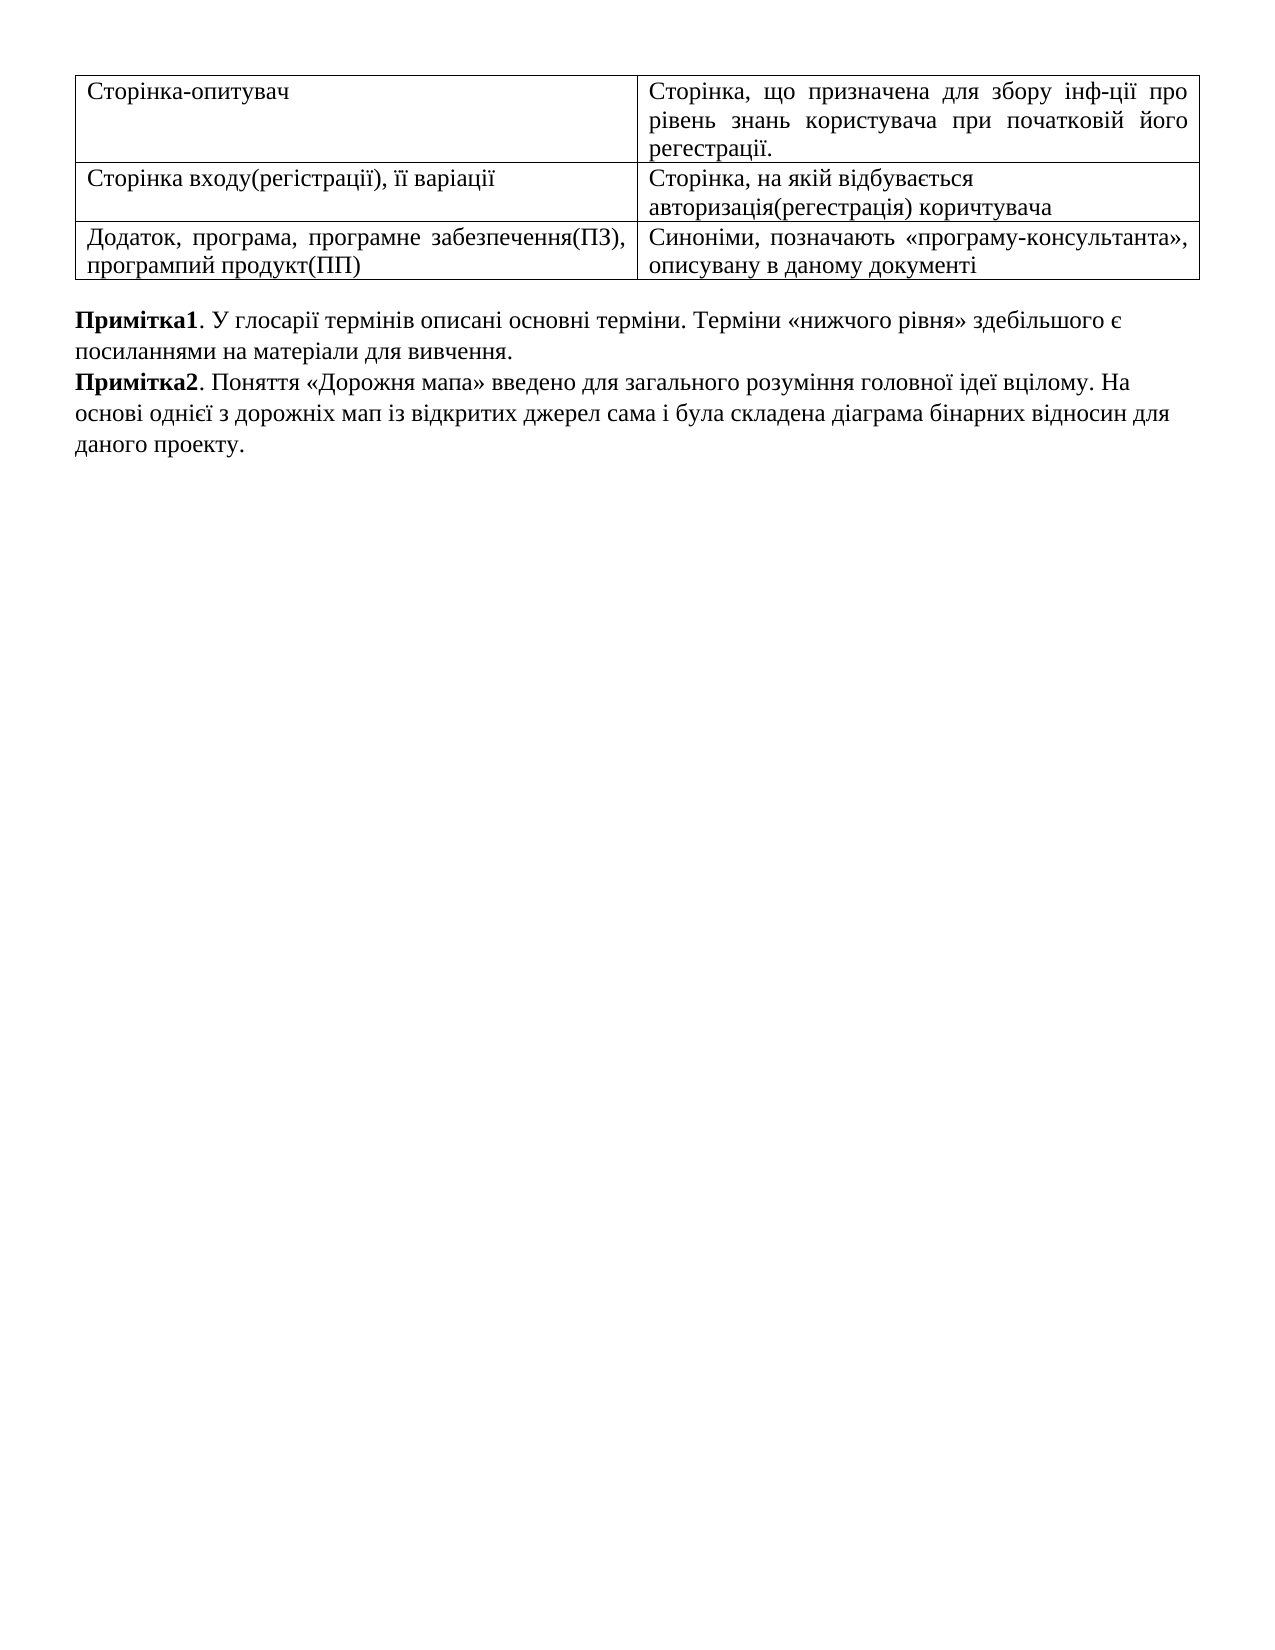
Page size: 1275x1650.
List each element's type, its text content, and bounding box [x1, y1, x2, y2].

table_cell Сторінка, що призначена для збору інф-ції про рівень знань користувача при початковій його регестрації. [638, 76, 1199, 162]
table_cell Сторінка, на якій відбувається авторизація(регестрація) коричтувача [638, 163, 1199, 221]
subtitle Примітка1. У глосарії термінів описані основні терміни. Терміни «нижчого рівня» здебільшого є посиланнями на матеріали для вивчення. Примітка2. Поняття «Дорожня мапа» введено для загального розуміння головної ідеї вцілому. На основі однієї з дорожніх мап із відкритих джерел сама і була складена діаграма бінарних відносин для даного проекту. [75, 305, 1200, 458]
table_cell Синоніми, позначають «програму-консультанта», описувану в даному документі [638, 222, 1199, 279]
table_cell Сторінка входу(регістрації), її варіації [76, 163, 637, 221]
table_cell Додаток, програма, програмне забезпечення(ПЗ), програмпий продукт(ПП) [76, 222, 637, 279]
table_cell Сторінка-опитувач [76, 76, 637, 162]
